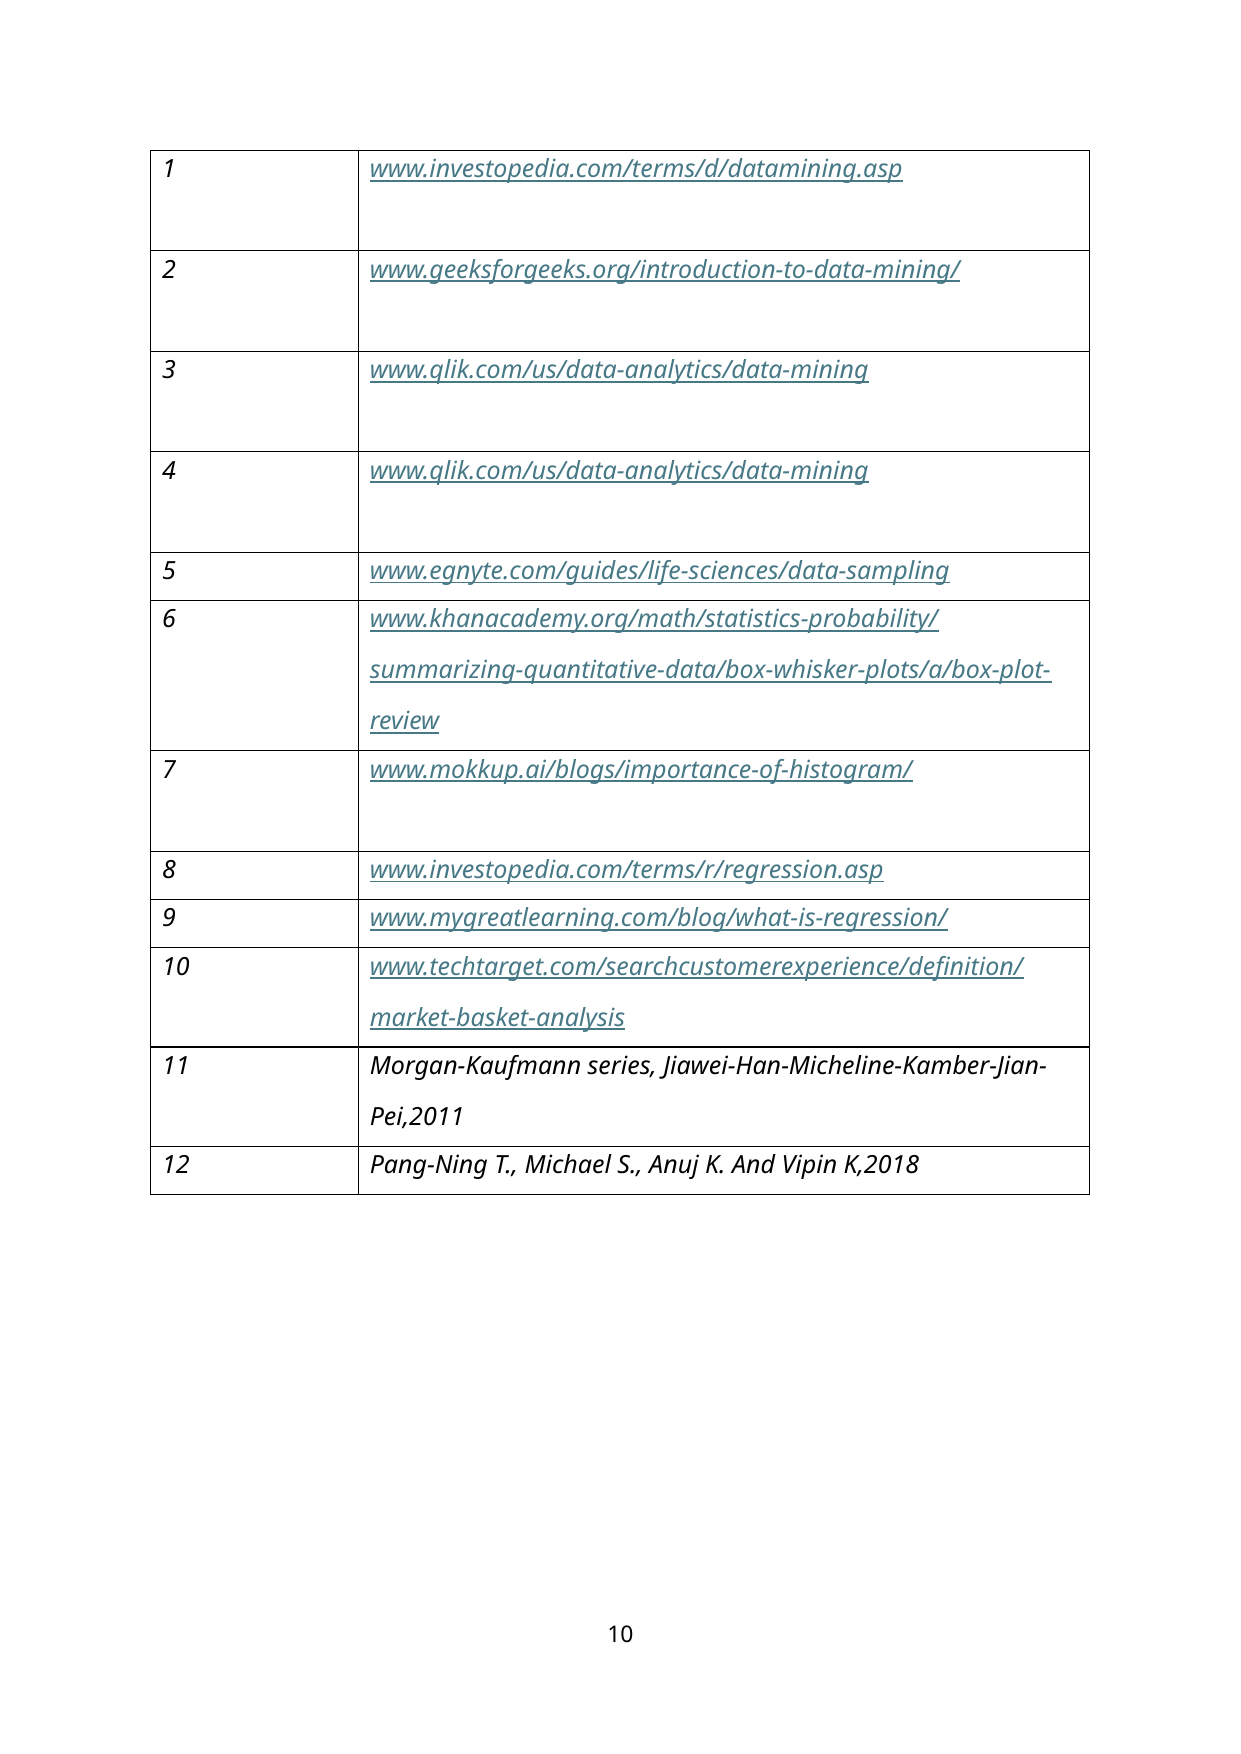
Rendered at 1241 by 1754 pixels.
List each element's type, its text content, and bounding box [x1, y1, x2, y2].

table_cell 11 [151, 1048, 358, 1146]
table_header 1 [151, 151, 358, 250]
table_cell www.investopedia.com/terms/r/regression.asp [359, 852, 1089, 899]
table_cell 2 [151, 251, 358, 351]
table_cell 4 [151, 452, 358, 552]
table_cell Pang-Ning T., Michael S., Anuj K. And Vipin K,2018 [359, 1147, 1089, 1194]
table_cell 8 [151, 852, 358, 899]
table_cell www.geeksforgeeks.org/introduction-to-data-mining/ [359, 251, 1089, 351]
table_cell 3 [151, 352, 358, 451]
table_cell 6 [151, 601, 358, 750]
table_header www.investopedia.com/terms/d/datamining.asp [359, 151, 1089, 250]
table_cell 7 [151, 751, 358, 851]
table_cell 9 [151, 900, 358, 947]
table_cell www.techtarget.com/searchcustomerexperience/definition/market-basket-analysis [359, 948, 1089, 1046]
table_cell www.egnyte.com/guides/life-sciences/data-sampling [359, 553, 1089, 600]
table_cell www.qlik.com/us/data-analytics/data-mining [359, 452, 1089, 552]
table_cell www.mokkup.ai/blogs/importance-of-histogram/ [359, 751, 1089, 851]
table_cell 10 [151, 948, 358, 1046]
table_cell Morgan-Kaufmann series, Jiawei-Han-Micheline-Kamber-Jian-Pei,2011 [359, 1048, 1089, 1146]
table_cell www.mygreatlearning.com/blog/what-is-regression/ [359, 900, 1089, 947]
table_cell 12 [151, 1147, 358, 1194]
table_cell 5 [151, 553, 358, 600]
table_cell www.qlik.com/us/data-analytics/data-mining [359, 352, 1089, 451]
table_cell www.khanacademy.org/math/statistics-probability/summarizing-quantitative-data/box-whisker-plots/a/box-plot-review [359, 601, 1089, 750]
